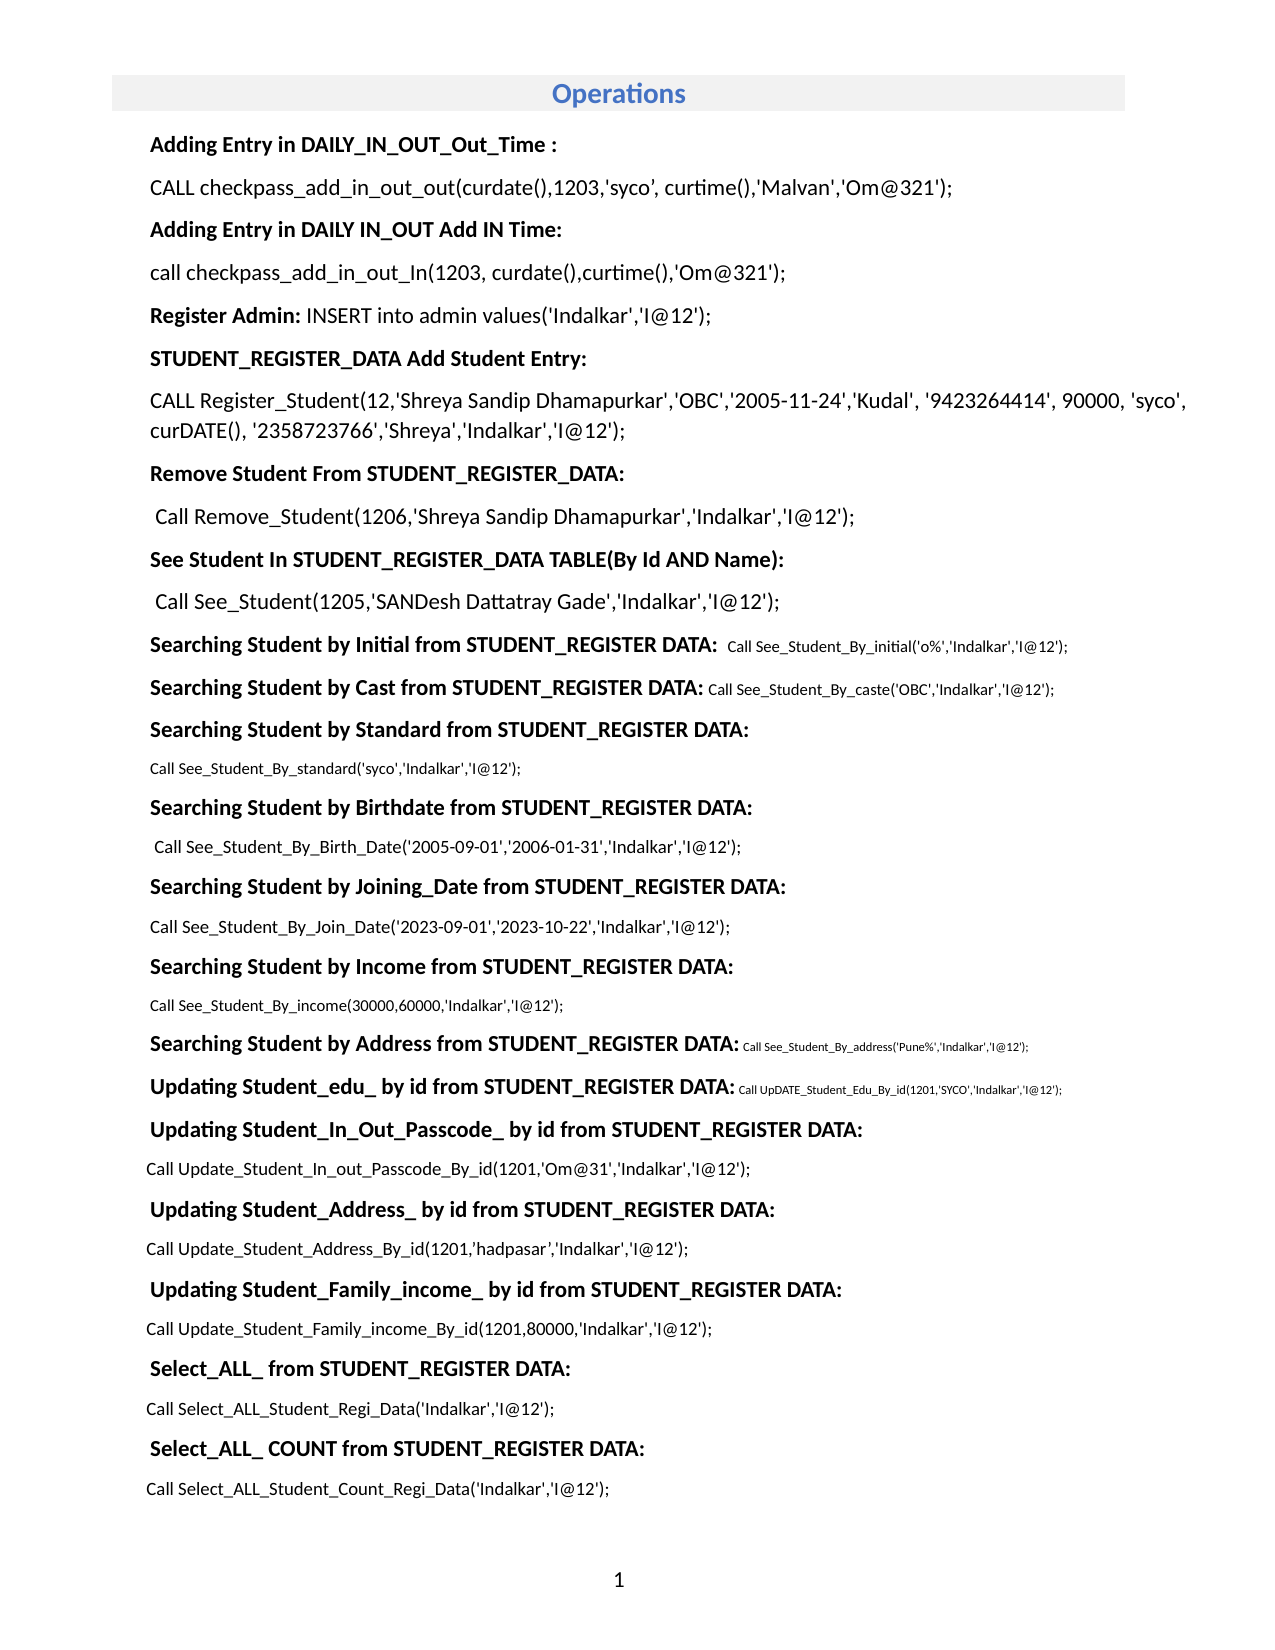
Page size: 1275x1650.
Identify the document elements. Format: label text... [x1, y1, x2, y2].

text Searching Student by Standard from STUDENT_REGISTER DATA: [150, 716, 1191, 743]
text Register Admin: INSERT into admin values('Indalkar','I@12'); [150, 301, 1191, 329]
text Select_ALL_ from STUDENT_REGISTER DATA: [150, 1354, 1191, 1383]
text Searching Student by Income from STUDENT_REGISTER DATA: [150, 952, 1191, 980]
text Call Update_Student_Address_By_id(1201,’hadpasar’,'Indalkar','I@12'); [112, 1237, 1191, 1260]
text Searching Student by Joining_Date from STUDENT_REGISTER DATA: [150, 872, 1191, 901]
text Call Update_Student_In_out_Passcode_By_id(1201,'Om@31','Indalkar','I@12'); [112, 1158, 1191, 1181]
text Updating Student_Address_ by id from STUDENT_REGISTER DATA: [150, 1195, 1191, 1223]
text Call See_Student_By_Birth_Date('2005-09-01','2006-01-31','Indalkar','I@12'); [150, 835, 1191, 858]
text Call See_Student_By_income(30000,60000,'Indalkar','I@12'); [150, 995, 1191, 1015]
text Call See_Student_By_standard('syco','Indalkar','I@12'); [150, 758, 1191, 778]
text call checkpass_add_in_out_In(1203, curdate(),curtime(),'Om@321'); [150, 258, 1191, 286]
text See Student In STUDENT_REGISTER_DATA TABLE(By Id AND Name): [150, 545, 1191, 573]
text Adding Entry in DAILY IN_OUT Add IN Time: [150, 216, 1191, 243]
text Searching Student by Cast from STUDENT_REGISTER DATA: Call See_Student_By_caste('OBC','Indalkar','I@12'); [150, 673, 1191, 701]
text Remove Student From STUDENT_REGISTER_DATA: [150, 459, 1191, 487]
text Call See_Student_By_Join_Date('2023-09-01','2023-10-22','Indalkar','I@12'); [150, 915, 1191, 938]
text Call Remove_Student(1206,'Shreya Sandip Dhamapurkar','Indalkar','I@12'); [150, 502, 1191, 530]
text Searching Student by Address from STUDENT_REGISTER DATA: Call See_Student_By_address('Pune%','Indalkar','I@12'); [150, 1029, 1191, 1057]
text Call See_Student(1205,'SANDesh Dattatray Gade','Indalkar','I@12'); [150, 587, 1191, 615]
text Searching Student by Initial from STUDENT_REGISTER DATA: Call See_Student_By_initial('o%','Indalkar','I@12'); [150, 630, 1191, 658]
text CALL Register_Student(12,'Shreya Sandip Dhamapurkar','OBC','2005-11-24','Kudal', '9423264414', 90000, 'syco', curDATE(), '2358723766','Shreya','Indalkar','I@12'); [150, 386, 1191, 444]
text Operations [112, 75, 1125, 111]
text Call Update_Student_Family_income_By_id(1201,80000,'Indalkar','I@12'); [112, 1317, 1191, 1340]
text Updating Student_edu_ by id from STUDENT_REGISTER DATA: Call UpDATE_Student_Edu_By_id(1201,'SYCO','Indalkar','I@12'); [150, 1072, 1191, 1100]
text Adding Entry in DAILY_IN_OUT_Out_Time : [150, 130, 1191, 158]
text STUDENT_REGISTER_DATA Add Student Entry: [150, 344, 1191, 372]
text CALL checkpass_add_in_out_out(curdate(),1203,'syco’, curtime(),'Malvan','Om@321'); [150, 173, 1191, 201]
text Updating Student_Family_income_ by id from STUDENT_REGISTER DATA: [150, 1275, 1191, 1303]
text Call Select_ALL_Student_Regi_Data('Indalkar','I@12'); [112, 1397, 1191, 1420]
text Call Select_ALL_Student_Count_Regi_Data('Indalkar','I@12'); [112, 1477, 1191, 1500]
text Searching Student by Birthdate from STUDENT_REGISTER DATA: [150, 793, 1191, 821]
text Select_ALL_ COUNT from STUDENT_REGISTER DATA: [150, 1434, 1191, 1462]
text Updating Student_In_Out_Passcode_ by id from STUDENT_REGISTER DATA: [150, 1115, 1191, 1143]
